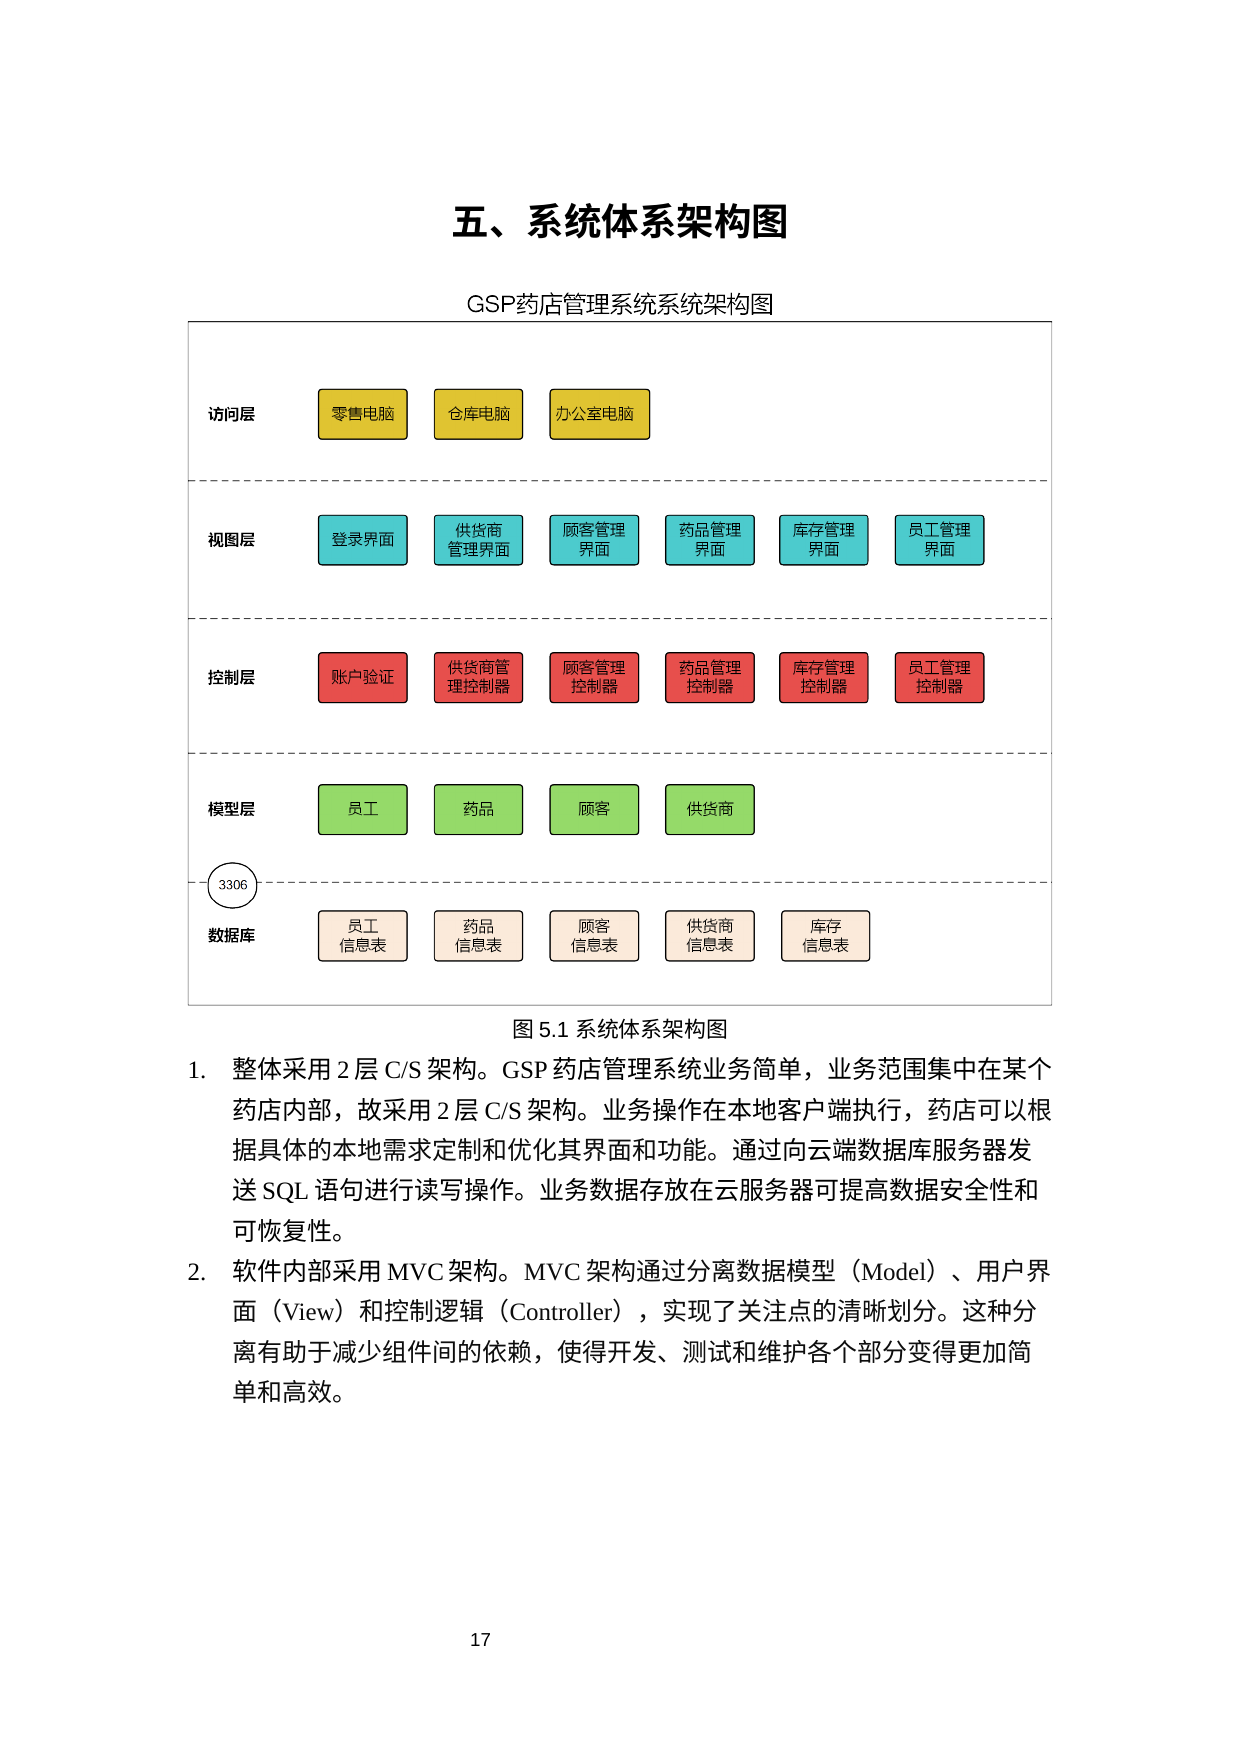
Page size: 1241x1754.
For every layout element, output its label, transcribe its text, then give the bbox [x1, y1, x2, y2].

list 软件内部采用MVC架构。MVC架构通过分离数据模型（Model）、用户界面（View）和控制逻辑（Controller），实现了关注点的清晰划分。这种分离有助于减少组件间的依赖，使得开发、测试和维护各个部分变得更加简单和高效。 [187, 1249, 1053, 1411]
list 整体采用2层C/S架构。GSP药店管理系统业务简单，业务范围集中在某个药店内部，故采用2层C/S架构。业务操作在本地客户端执行，药店可以根据具体的本地需求定制和优化其界面和功能。通过向云端数据库服务器发送SQL语句进行读写操作。业务数据存放在云服务器可提高数据安全性和可恢复性。 [187, 1048, 1053, 1249]
text 图5.1 系统体系架构图 [187, 1008, 1053, 1048]
picture [187, 282, 1053, 1006]
subtitle 五、系统体系架构图 [187, 178, 1053, 259]
